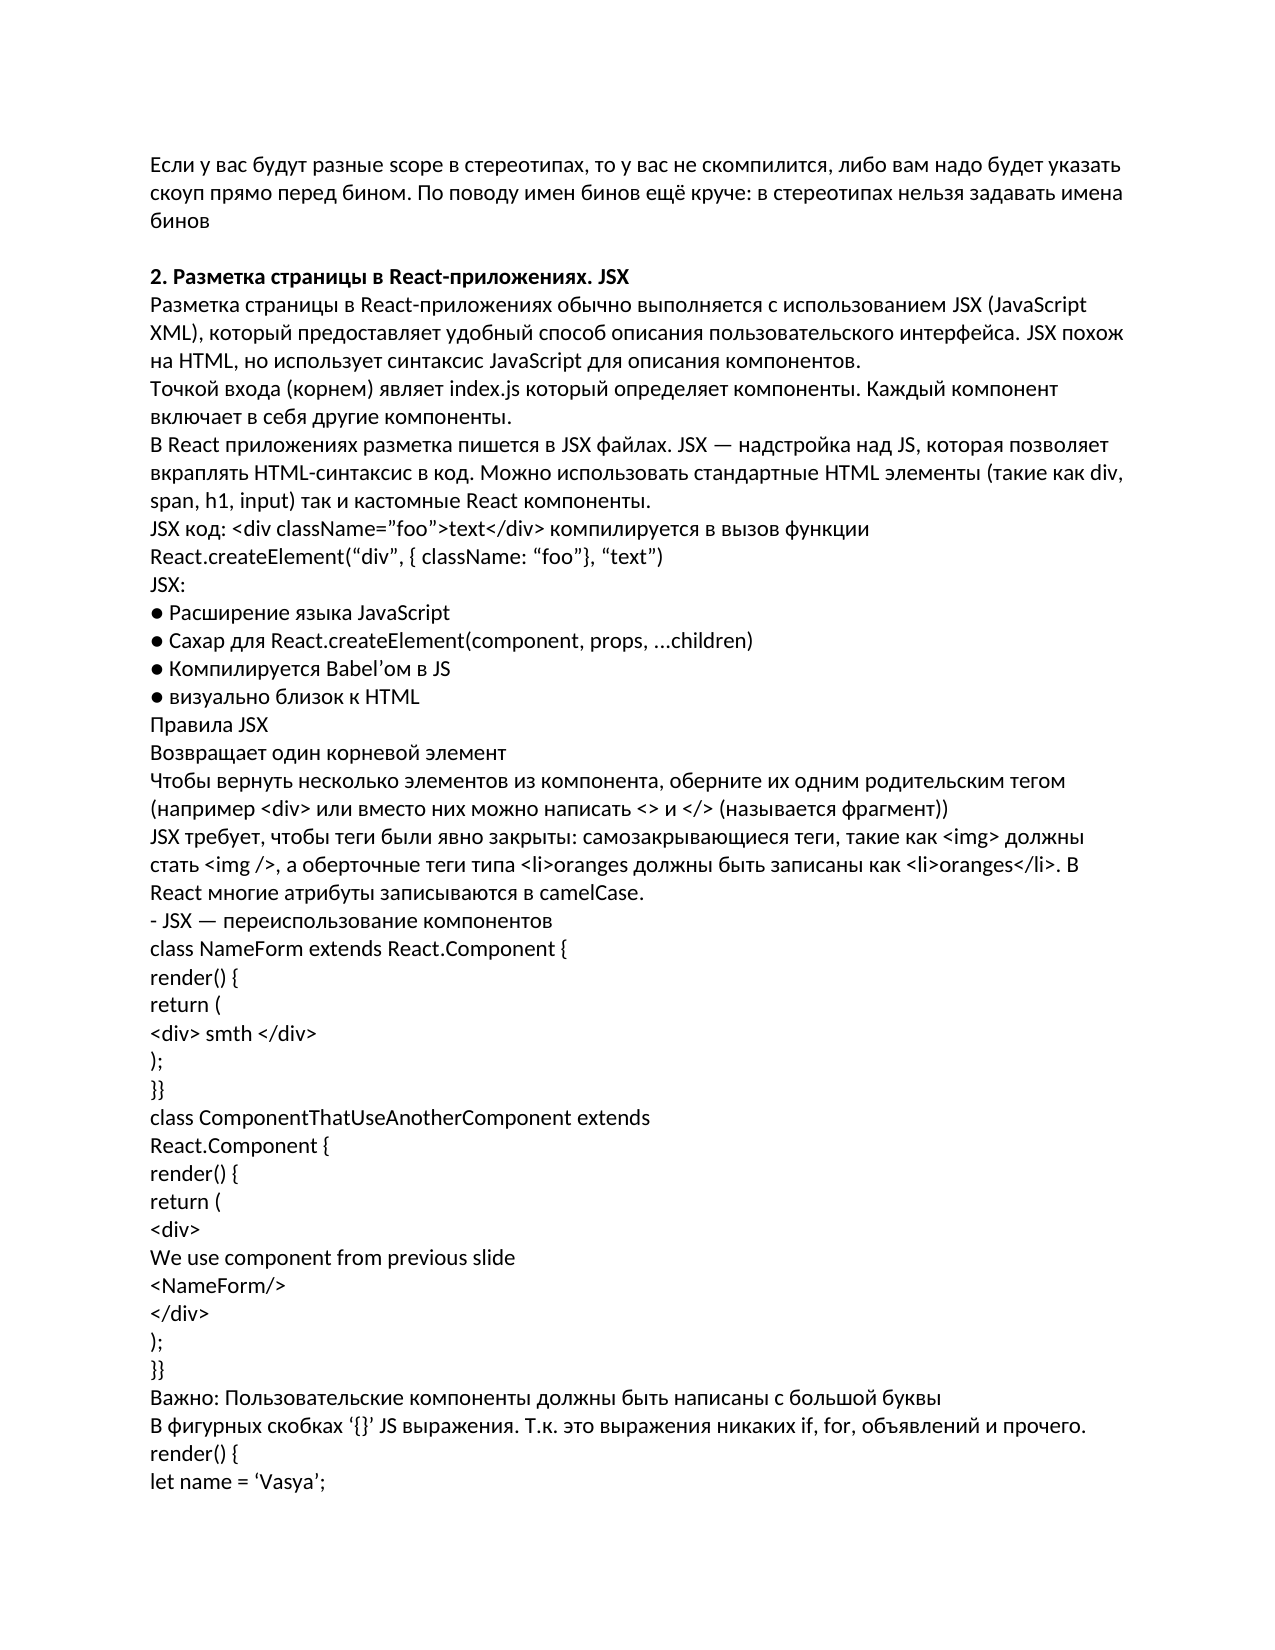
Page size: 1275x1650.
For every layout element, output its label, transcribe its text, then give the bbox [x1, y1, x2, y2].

text ); [150, 1047, 1125, 1075]
text class ComponentThatUseAnotherComponent extends [150, 1103, 1125, 1131]
text </div> [150, 1299, 1125, 1327]
text - JSX — переиспользование компонентов [150, 907, 1125, 934]
text <NameForm/> [150, 1271, 1125, 1299]
text ● Компилируется Babel’ом в JS [150, 654, 1125, 682]
text let name = ‘Vasya’; [150, 1467, 1125, 1495]
text render() { [150, 1159, 1125, 1187]
text ); [150, 1327, 1125, 1355]
text Правила JSX [150, 710, 1125, 738]
text return ( [150, 991, 1125, 1019]
text В фигурных скобках ‘{}’ JS выражения. Т.к. это выражения никаких if, for, объявлений и прочего. [150, 1411, 1125, 1439]
text Возвращает один корневой элемент [150, 738, 1125, 766]
text Точкой входа (корнем) являет index.js который определяет компоненты. Каждый компонент включает в себя другие компоненты. [150, 374, 1125, 430]
text }} [150, 1355, 1125, 1383]
text ● визуально близок к HTML [150, 682, 1125, 710]
subtitle 2. Разметка страницы в React-приложениях. JSX [150, 262, 1125, 290]
text Разметка страницы в React-приложениях обычно выполняется с использованием JSX (JavaScript XML), который предоставляет удобный способ описания пользовательского интерфейса. JSX похож на HTML, но использует синтаксис JavaScript для описания компонентов. [150, 290, 1125, 374]
text render() { [150, 963, 1125, 991]
text В React приложениях разметка пишется в JSX файлах. JSX — надстройка над JS, которая позволяет вкраплять HTML-синтаксис в код. Можно использовать стандартные HTML элементы (такие как div, span, h1, input) так и кастомные React компоненты. JSX код: <div className=”foo”>text</div> компилируется в вызов функции React.createElement(“div”, { className: “foo”}, “text”) [150, 430, 1125, 570]
text render() { [150, 1439, 1125, 1467]
text JSX: [150, 570, 1125, 598]
text Важно: Пользовательские компоненты должны быть написаны с большой буквы [150, 1383, 1125, 1411]
text return ( [150, 1187, 1125, 1215]
text JSX требует, чтобы теги были явно закрыты: самозакрывающиеся теги, такие как <img> должны стать <img />, а оберточные теги типа <li>oranges должны быть записаны как <li>oranges</li>. В React многие атрибуты записываются в camelCase. [150, 822, 1125, 907]
text React.Component { [150, 1131, 1125, 1159]
text Если у вас будут разные scope в стереотипах, то у вас не скомпилится, либо вам надо будет указать скоуп прямо перед бином. По поводу имен бинов ещё круче: в стереотипах нельзя задавать имена бинов [150, 150, 1125, 234]
text Чтобы вернуть несколько элементов из компонента, оберните их одним родительским тегом (например <div> или вместо них можно написать <> и </> (называется фрагмент)) [150, 766, 1125, 822]
text <div> smth </div> [150, 1019, 1125, 1047]
text }} [150, 1075, 1125, 1103]
text We use component from previous slide [150, 1243, 1125, 1271]
text ● Cахар для React.createElement(component, props, ...children) [150, 626, 1125, 654]
text ● Расширение языка JavaScript [150, 598, 1125, 626]
text class NameForm extends React.Component { [150, 934, 1125, 963]
text <div> [150, 1215, 1125, 1243]
